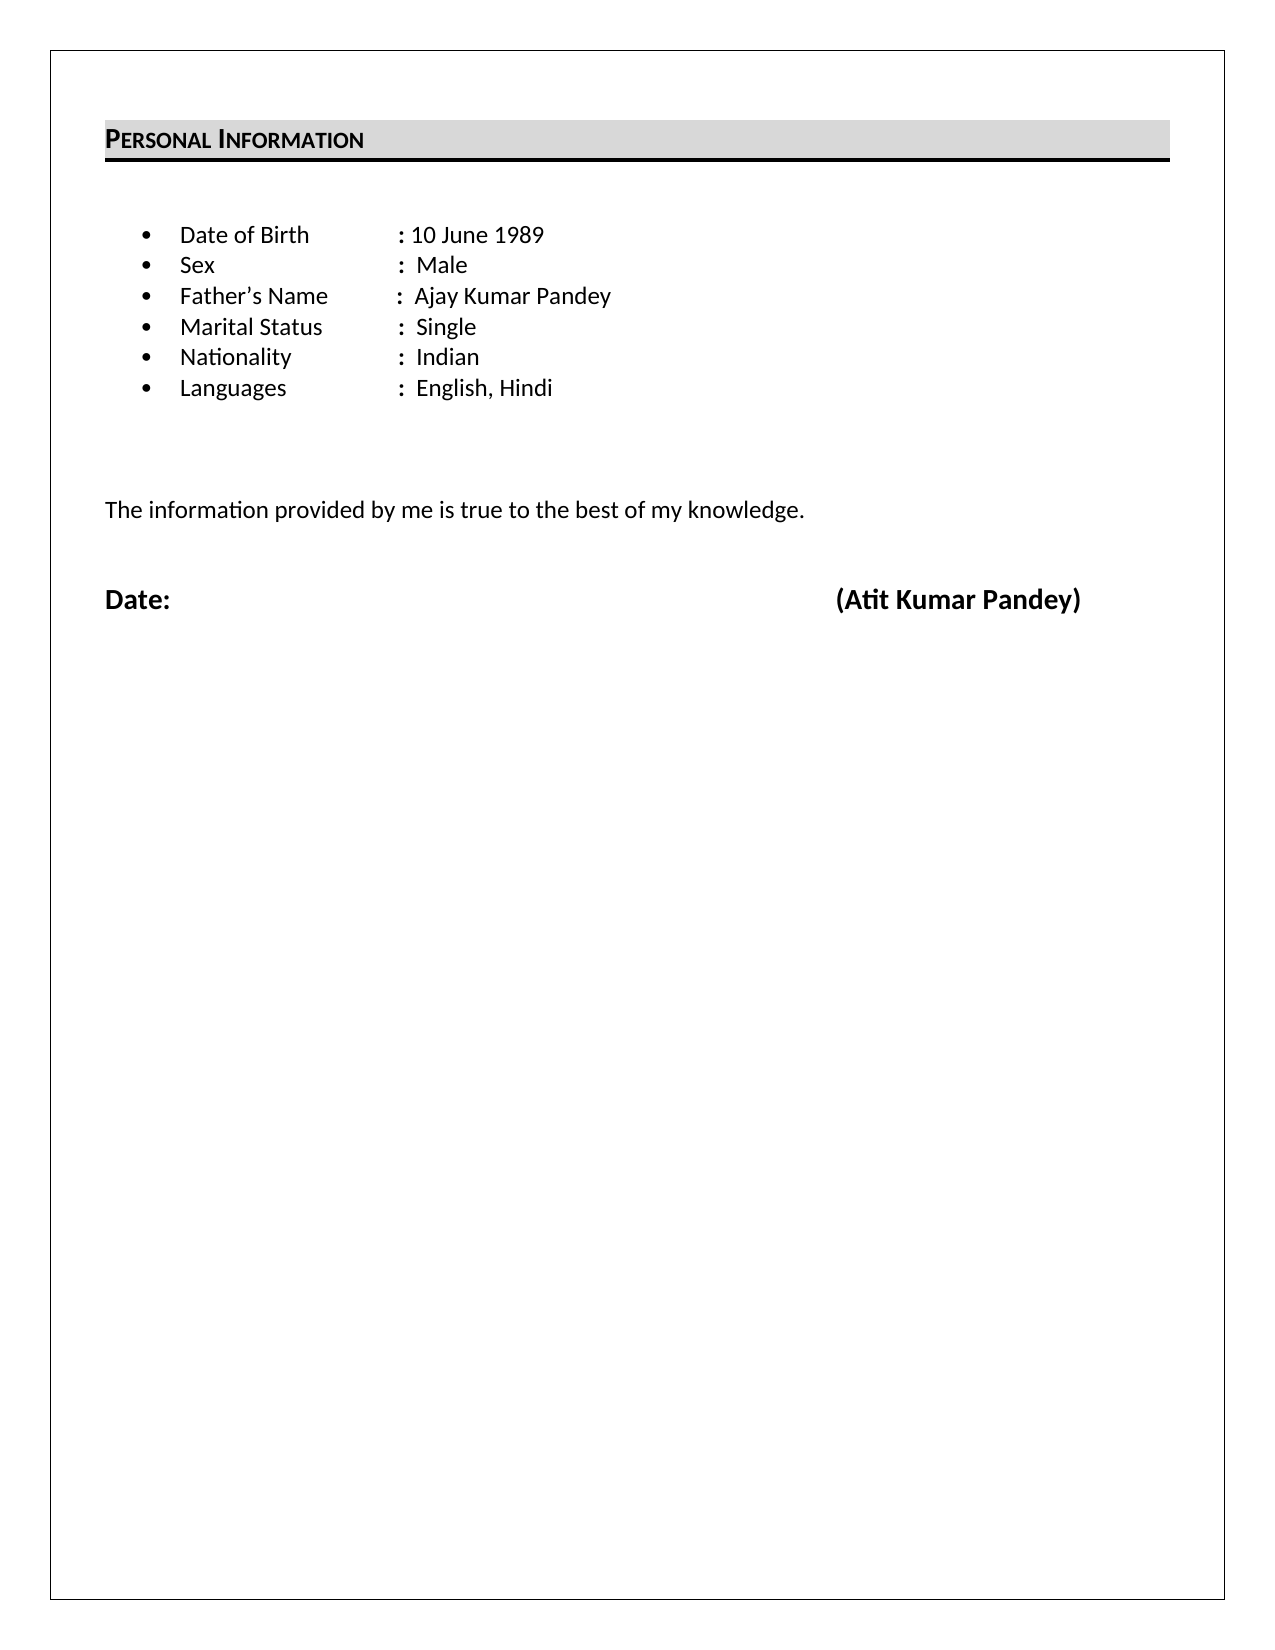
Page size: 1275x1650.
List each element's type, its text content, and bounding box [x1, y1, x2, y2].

text The information provided by me is true to the best of my knowledge. [105, 494, 1224, 525]
list Marital Status : Single [142, 311, 1170, 341]
list Father’s Name : Ajay Kumar Pandey [142, 280, 1170, 311]
list Languages : English, Hindi [142, 372, 1170, 402]
list Date of Birth : 10 June 1989 [142, 219, 1170, 249]
list Nationality : Indian [142, 341, 1170, 372]
list Sex : Male [142, 249, 1170, 280]
subtitle Personal Information [105, 120, 1170, 158]
text Date: (Atit Kumar Pandey) [105, 581, 1224, 617]
